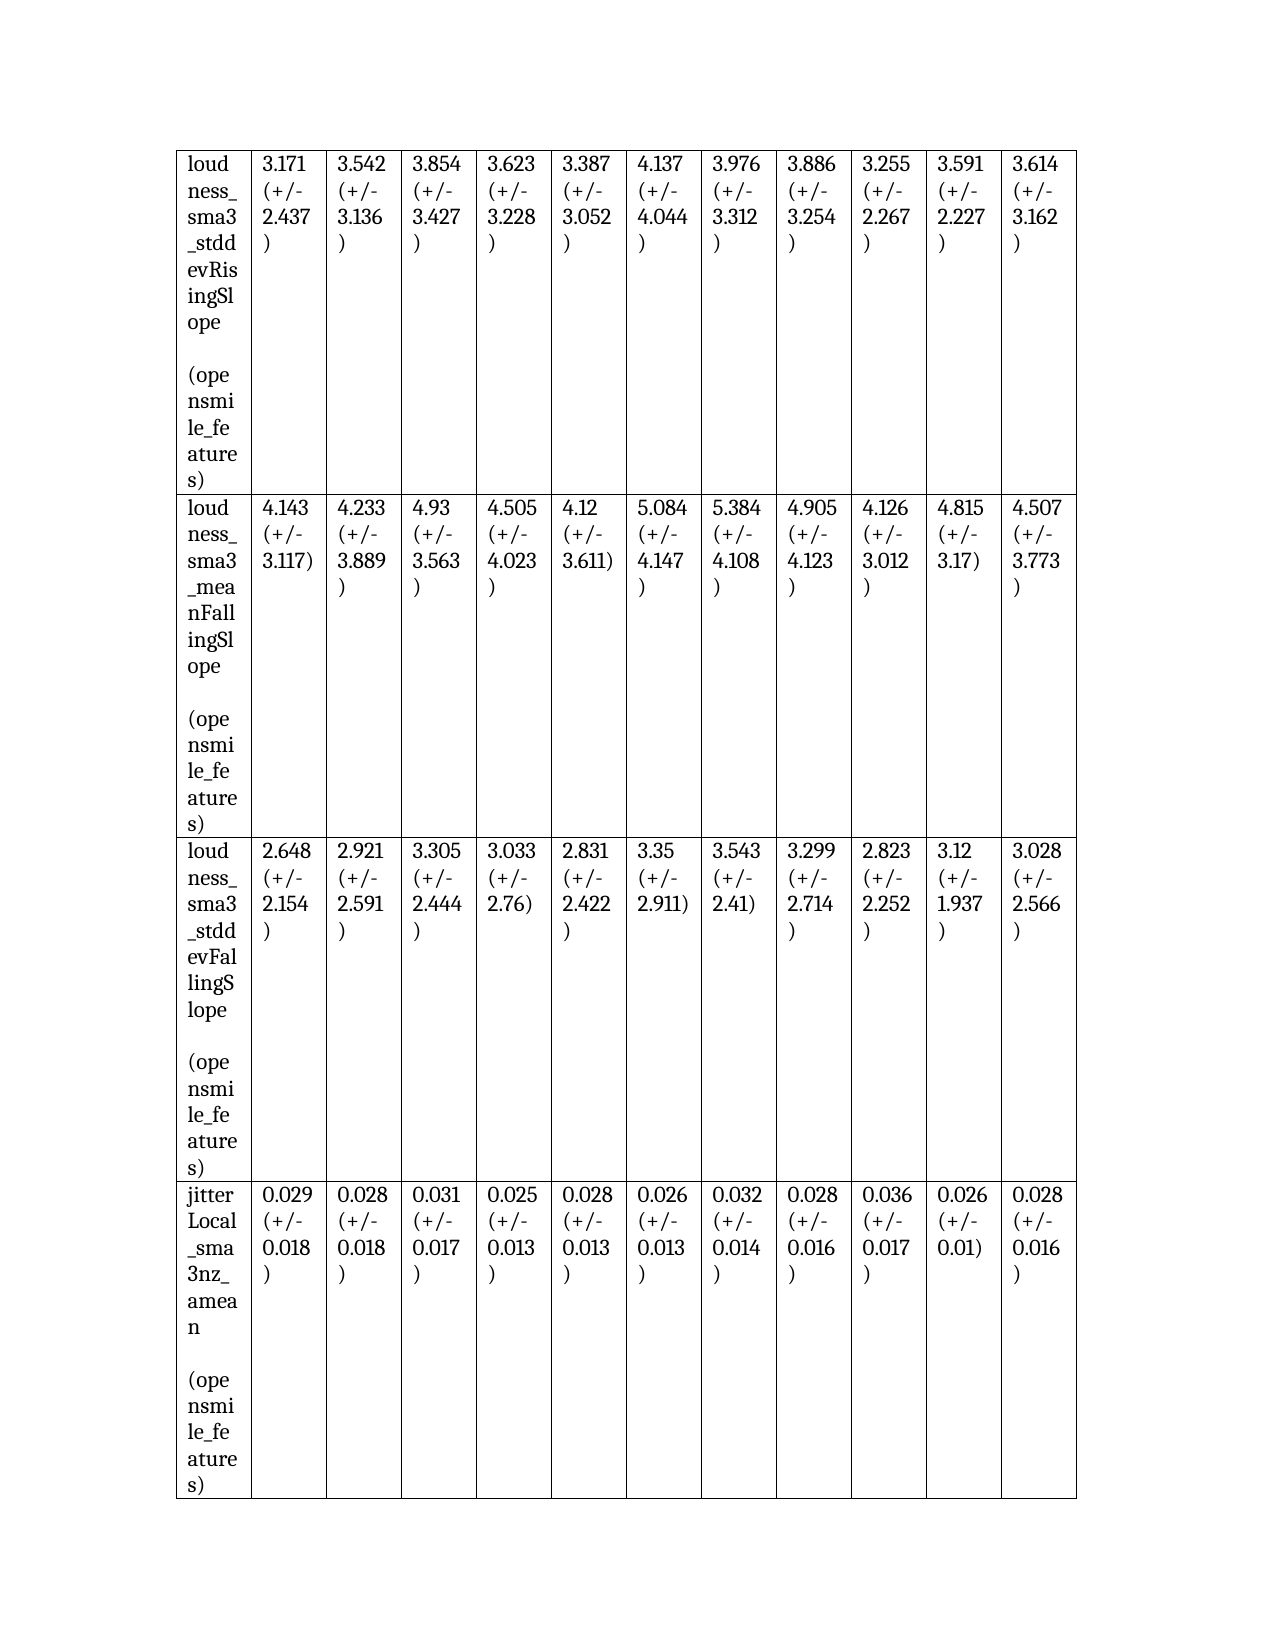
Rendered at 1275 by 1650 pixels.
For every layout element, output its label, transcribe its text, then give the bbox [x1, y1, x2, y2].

table_cell loudness_sma3_stddevFallingSlope (opensmile_features) [177, 838, 251, 1181]
table_cell 0.029 (+/- 0.018) [252, 1182, 326, 1498]
table_cell 3.028 (+/- 2.566) [1002, 838, 1076, 1181]
table_cell 0.026 (+/- 0.013) [627, 1182, 701, 1498]
table_cell 3.591 (+/- 2.227) [927, 151, 1001, 494]
table_cell 3.12 (+/- 1.937) [927, 838, 1001, 1181]
table_cell 4.507 (+/- 3.773) [1002, 495, 1076, 837]
table_cell 0.028 (+/- 0.018) [327, 1182, 401, 1498]
table_cell 5.384 (+/- 4.108) [702, 495, 776, 837]
table_cell 3.976 (+/- 3.312) [702, 151, 776, 494]
table_cell 3.35 (+/- 2.911) [627, 838, 701, 1181]
table_cell 0.032 (+/- 0.014) [702, 1182, 776, 1498]
table_cell 3.255 (+/- 2.267) [852, 151, 926, 494]
table_cell 3.387 (+/- 3.052) [552, 151, 626, 494]
table_cell 3.299 (+/- 2.714) [777, 838, 851, 1181]
table_cell 4.137 (+/- 4.044) [627, 151, 701, 494]
table_cell 4.12 (+/- 3.611) [552, 495, 626, 837]
table_cell 2.648 (+/- 2.154) [252, 838, 326, 1181]
table_cell 3.886 (+/- 3.254) [777, 151, 851, 494]
table_cell 3.542 (+/- 3.136) [327, 151, 401, 494]
table_cell 4.126 (+/- 3.012) [852, 495, 926, 837]
table_cell 3.854 (+/- 3.427) [402, 151, 476, 494]
table_cell 0.025 (+/- 0.013) [477, 1182, 551, 1498]
table_cell loudness_sma3_meanFallingSlope (opensmile_features) [177, 495, 251, 837]
table_cell 0.028 (+/- 0.016) [777, 1182, 851, 1498]
table_cell jitterLocal_sma3nz_amean (opensmile_features) [177, 1182, 251, 1498]
table_cell 2.921 (+/- 2.591) [327, 838, 401, 1181]
table_cell 2.823 (+/- 2.252) [852, 838, 926, 1181]
table_cell 4.505 (+/- 4.023) [477, 495, 551, 837]
table_cell 3.623 (+/- 3.228) [477, 151, 551, 494]
table_cell 0.026 (+/- 0.01) [927, 1182, 1001, 1498]
table_cell 3.033 (+/- 2.76) [477, 838, 551, 1181]
table_cell 4.815 (+/- 3.17) [927, 495, 1001, 837]
table_cell 3.171 (+/- 2.437) [252, 151, 326, 494]
table_cell 4.93 (+/- 3.563) [402, 495, 476, 837]
table_cell 0.028 (+/- 0.013) [552, 1182, 626, 1498]
table_cell 0.036 (+/- 0.017) [852, 1182, 926, 1498]
table_cell 0.031 (+/- 0.017) [402, 1182, 476, 1498]
table_cell 2.831 (+/- 2.422) [552, 838, 626, 1181]
table_cell 5.084 (+/- 4.147) [627, 495, 701, 837]
table_cell 3.543 (+/- 2.41) [702, 838, 776, 1181]
table_cell 3.614 (+/- 3.162) [1002, 151, 1076, 494]
table_cell 4.233 (+/- 3.889) [327, 495, 401, 837]
table_cell 3.305 (+/- 2.444) [402, 838, 476, 1181]
table_cell 4.143 (+/- 3.117) [252, 495, 326, 837]
table_cell loudness_sma3_stddevRisingSlope (opensmile_features) [177, 151, 251, 494]
table_cell 4.905 (+/- 4.123) [777, 495, 851, 837]
table_cell 0.028 (+/- 0.016) [1002, 1182, 1076, 1498]
